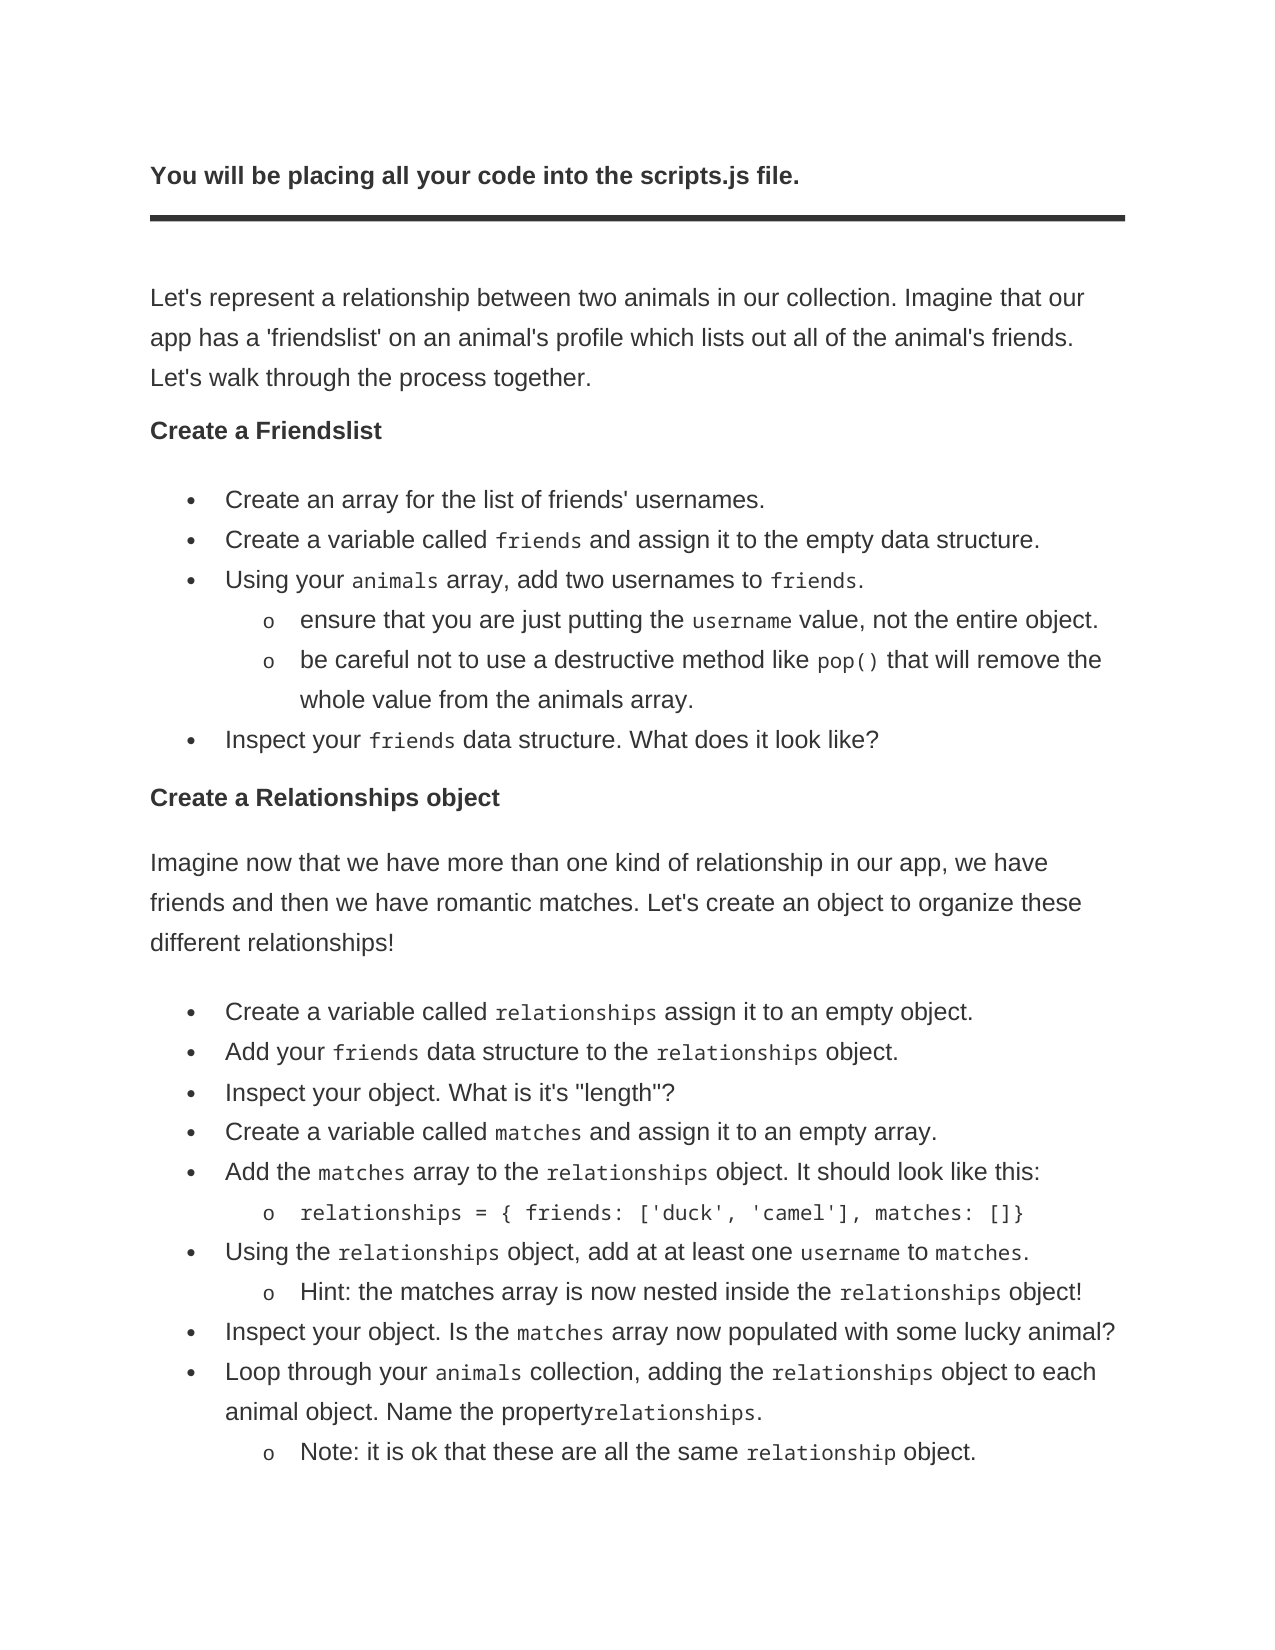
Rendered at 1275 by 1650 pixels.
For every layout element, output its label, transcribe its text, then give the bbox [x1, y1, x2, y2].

list Create a variable called relationships assign it to an empty object. [187, 986, 1125, 1026]
list Loop through your animals collection, adding the relationships object to each animal object. Name the propertyrelationships. [187, 1346, 1125, 1426]
text Create a Friendslist [150, 416, 1125, 445]
text Let's represent a relationship between two animals in our collection. Imagine that our app has a 'friendslist' on an animal's profile which lists out all of the animal's friends. Let's walk through the process together. [150, 271, 1125, 391]
list Add the matches array to the relationships object. It should look like this: [187, 1146, 1125, 1186]
list Using the relationships object, add at at least one username to matches. [187, 1226, 1125, 1266]
list Create an array for the list of friends' usernames. [187, 474, 1125, 514]
list Add your friends data structure to the relationships object. [187, 1026, 1125, 1066]
text Create a Relationships object [150, 783, 1125, 812]
list Inspect your friends data structure. What does it look like? [187, 714, 1125, 754]
text You will be placing all your code into the scripts.js file. [150, 150, 1125, 190]
list ensure that you are just putting the username value, not the entire object. [262, 594, 1125, 634]
list Inspect your object. What is it's "length"? [187, 1066, 1125, 1106]
list Create a variable called friends and assign it to the empty data structure. [187, 514, 1125, 554]
list be careful not to use a destructive method like pop() that will remove the whole value from the animals array. [262, 634, 1125, 714]
list Inspect your object. Is the matches array now populated with some lucky animal? [187, 1306, 1125, 1346]
list Note: it is ok that these are all the same relationship object. [262, 1426, 1125, 1466]
list Create a variable called matches and assign it to an empty array. [187, 1106, 1125, 1146]
text Imagine now that we have more than one kind of relationship in our app, we have friends and then we have romantic matches. Let's create an object to organize these different relationships! [150, 837, 1125, 957]
list relationships = { friends: ['duck', 'camel'], matches: []} [262, 1186, 1125, 1226]
list Hint: the matches array is now nested inside the relationships object! [262, 1266, 1125, 1306]
list Using your animals array, add two usernames to friends. [187, 554, 1125, 594]
